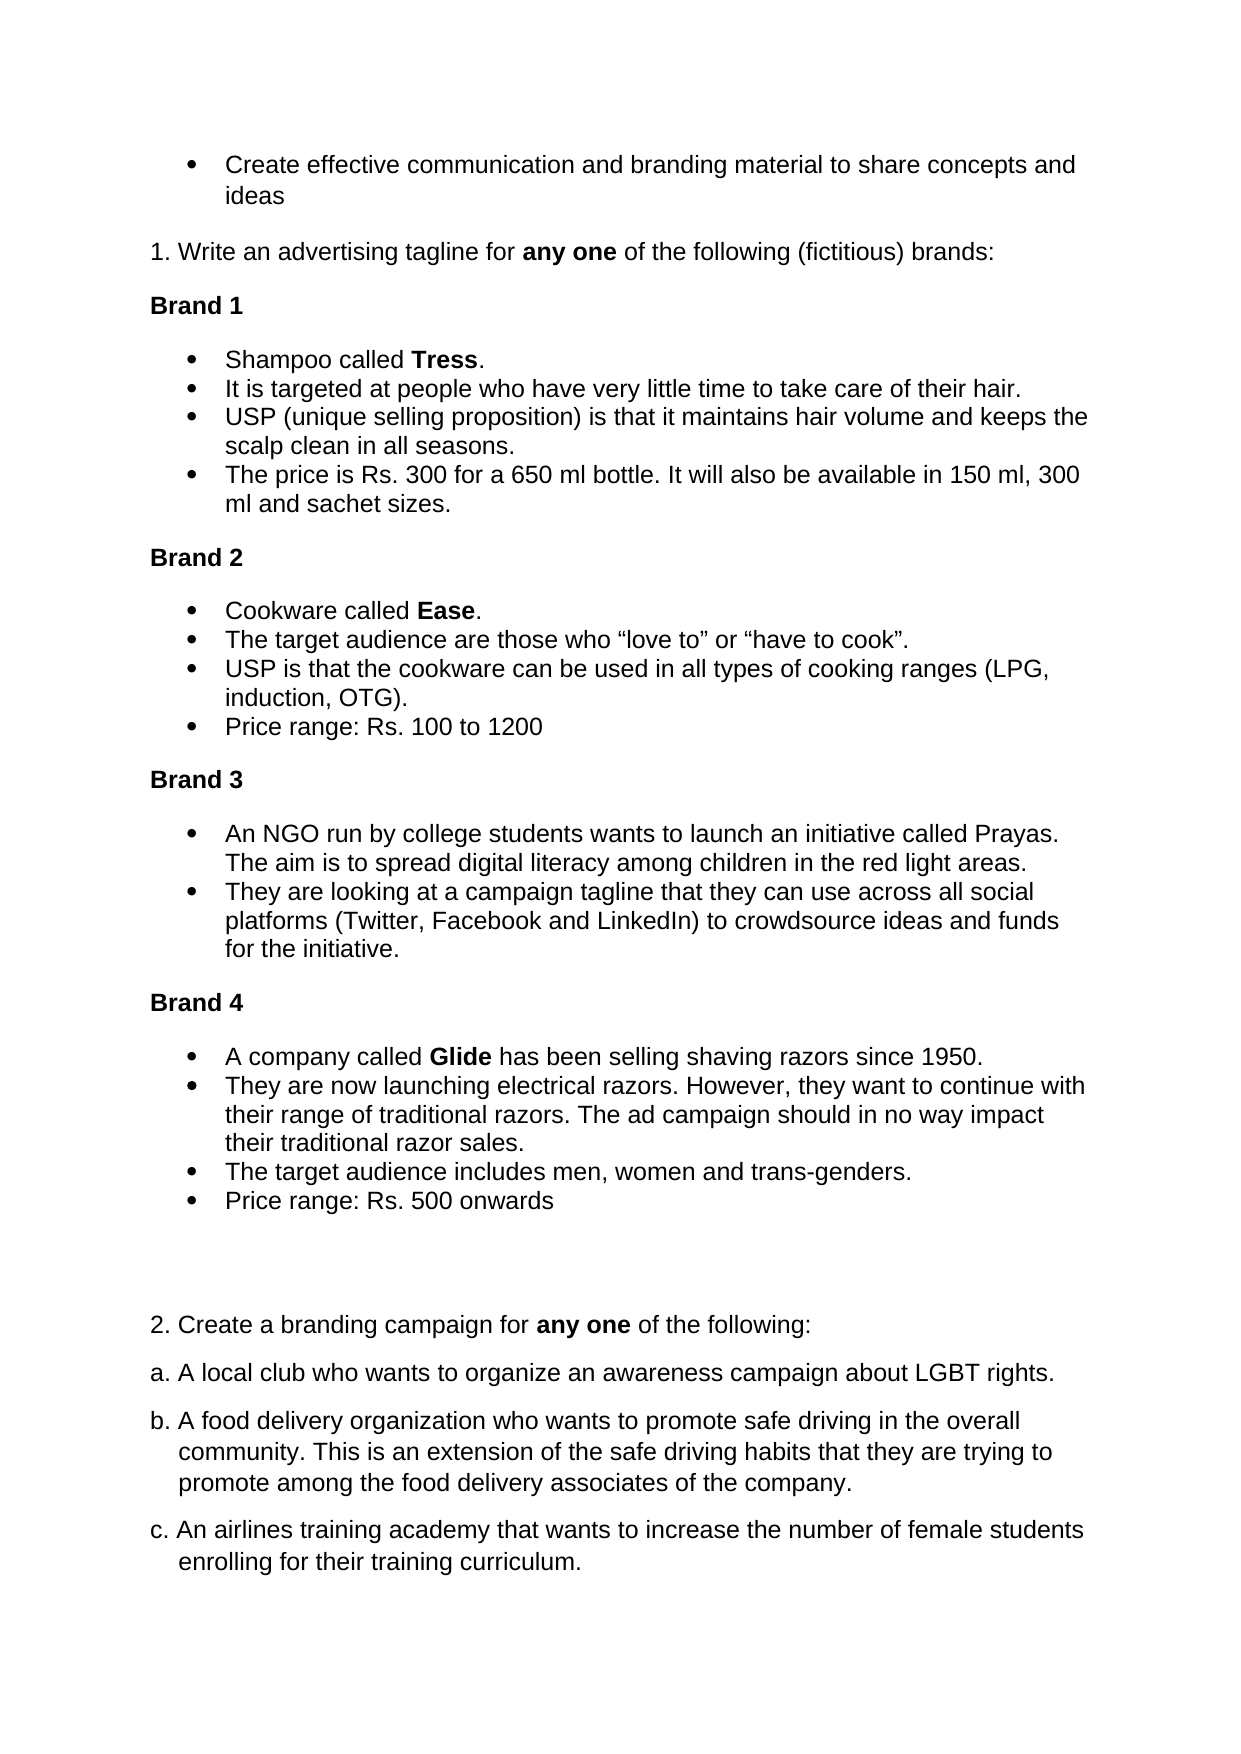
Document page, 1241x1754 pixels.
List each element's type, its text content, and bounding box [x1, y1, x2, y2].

text a. A local club who wants to organize an awareness campaign about LGBT rights. [150, 1358, 1090, 1387]
list An NGO run by college students wants to launch an initiative called Prayas. The aim is to spread digital literacy among children in the red light areas. [187, 819, 1090, 877]
list The price is Rs. 300 for a 650 ml bottle. It will also be available in 150 ml, 300 ml and sachet sizes. [187, 460, 1090, 518]
list It is targeted at people who have very little time to take care of their hair. [187, 373, 1090, 402]
text Brand 1 [150, 291, 1090, 320]
text 1. Write an advertising tagline for any one of the following (fictitious) brands: [150, 237, 1090, 266]
list They are now launching electrical razors. However, they want to continue with their range of traditional razors. The ad campaign should in no way impact their traditional razor sales. [187, 1071, 1090, 1157]
list They are looking at a campaign tagline that they can use across all social platforms (Twitter, Facebook and LinkedIn) to crowdsource ideas and funds for the initiative. [187, 877, 1090, 963]
list The target audience includes men, women and trans-genders. [187, 1157, 1090, 1186]
text 2. Create a branding campaign for any one of the following: [150, 1310, 1090, 1339]
list A company called Glide has been selling shaving razors since 1950. [187, 1042, 1090, 1071]
text Brand 3 [150, 766, 1090, 794]
list Shampoo called Tress. [187, 345, 1090, 373]
list USP (unique selling proposition) is that it maintains hair volume and keeps the scalp clean in all seasons. [187, 402, 1090, 460]
list Cookware called Ease. [187, 596, 1090, 625]
list Price range: Rs. 100 to 1200 [187, 712, 1090, 741]
list The target audience are those who “love to” or “have to cook”. [187, 625, 1090, 654]
list Create effective communication and branding material to share concepts and ideas [187, 150, 1090, 210]
text b. A food delivery organization who wants to promote safe driving in the overall community. This is an extension of the safe driving habits that they are trying to promote among the food delivery associates of the company. [150, 1406, 1090, 1497]
text c. An airlines training academy that wants to increase the number of female students enrolling for their training curriculum. [150, 1516, 1090, 1575]
text Brand 4 [150, 988, 1090, 1017]
list Price range: Rs. 500 onwards [187, 1186, 1090, 1215]
text Brand 2 [150, 543, 1090, 571]
list USP is that the cookware can be used in all types of cooking ranges (LPG, induction, OTG). [187, 654, 1090, 712]
